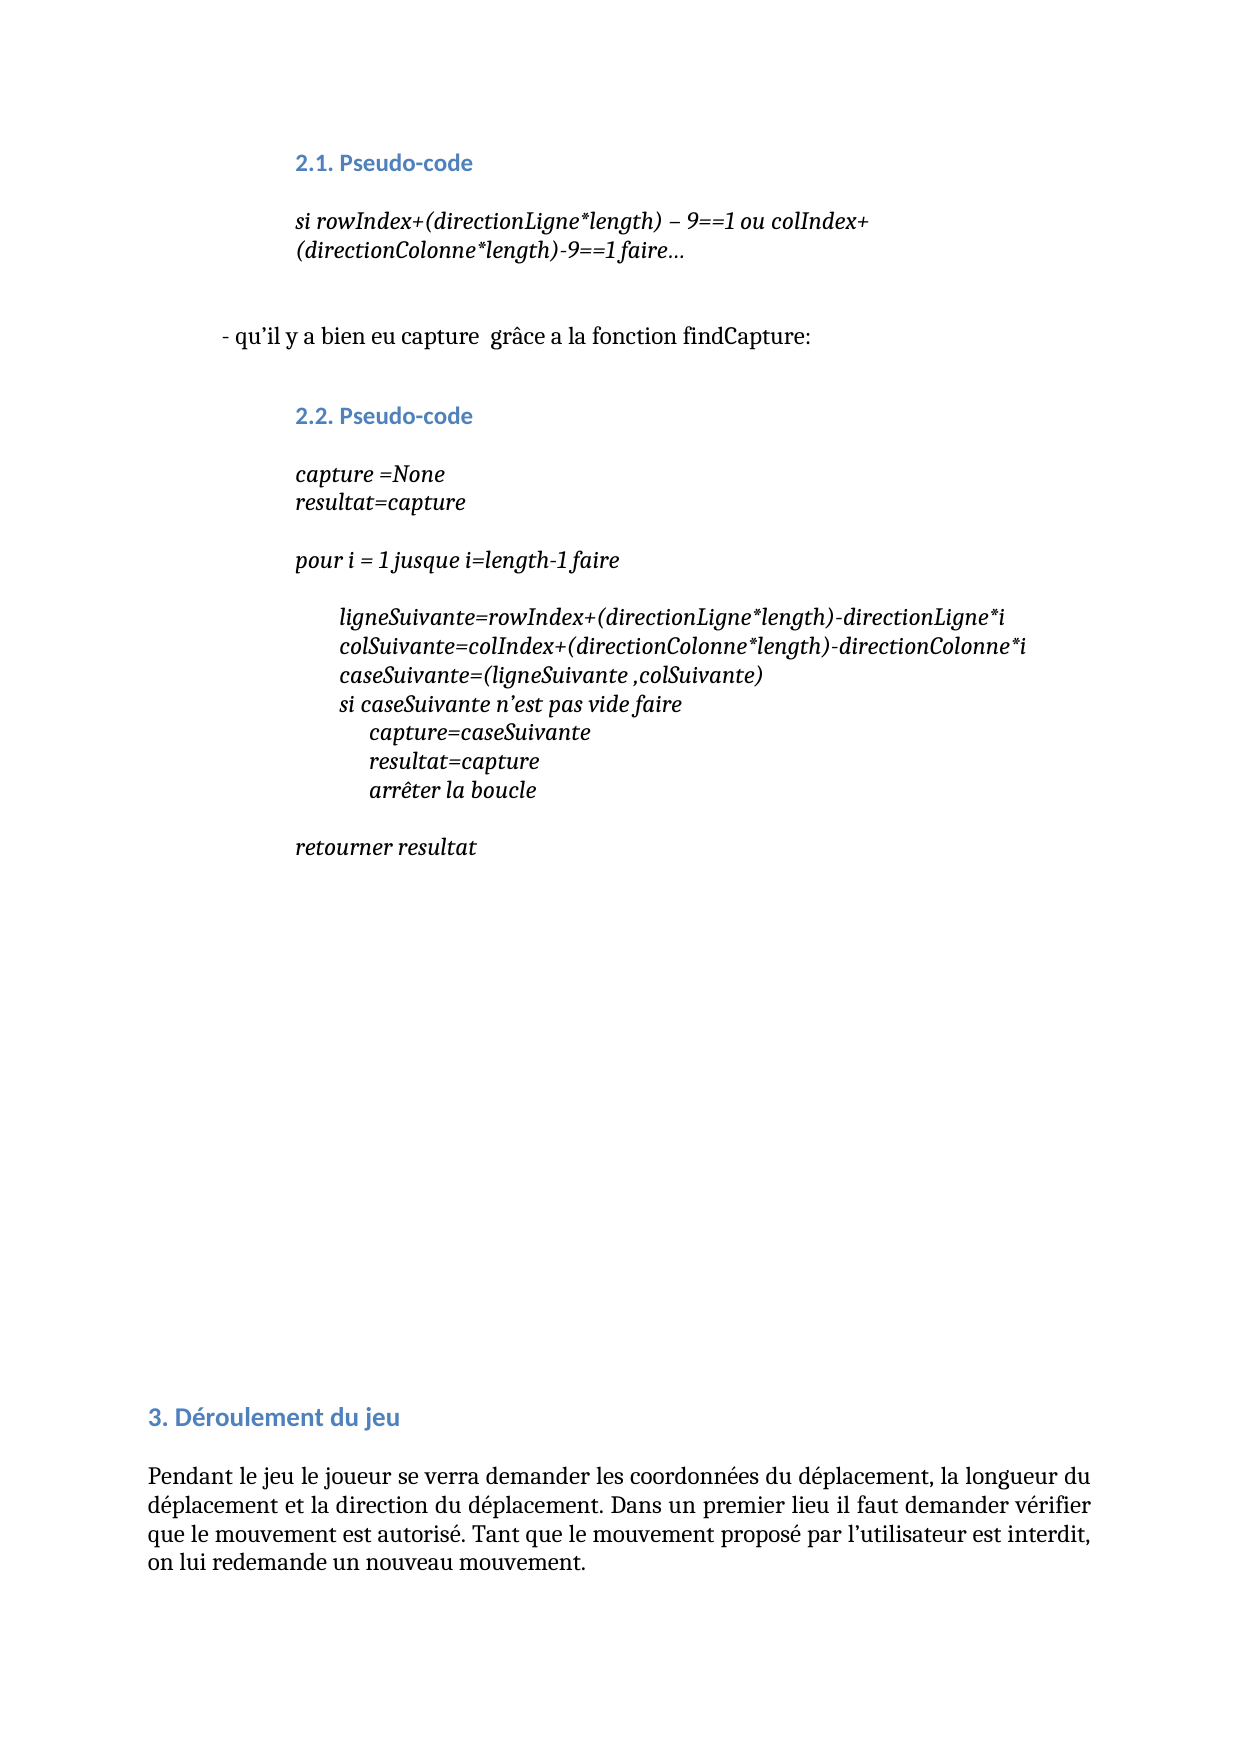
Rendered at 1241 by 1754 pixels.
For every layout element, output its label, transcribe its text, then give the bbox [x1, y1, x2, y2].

text - qu’il y a bien eu capture grâce a la fonction findCapture: [221, 322, 1093, 351]
text retourner resultat [295, 833, 1093, 862]
text capture=caseSuivante [295, 718, 1093, 747]
text ligneSuivante=rowIndex+(directionLigne*length)-directionLigne*i [295, 603, 1093, 632]
text pour i = 1 jusque i=length-1 faire [221, 546, 1093, 574]
subtitle 2.2. Pseudo-code [221, 400, 1093, 431]
subtitle 2.1. Pseudo-code [221, 148, 1093, 178]
text colSuivante=colIndex+(directionColonne*length)-directionColonne*i [221, 632, 1093, 661]
subtitle 3. Déroulement du jeu [148, 1400, 1093, 1433]
text capture =None [221, 459, 1093, 488]
text si caseSuivante n’est pas vide faire [295, 689, 1093, 718]
text resultat=capture [295, 747, 1093, 776]
text resultat=capture [221, 488, 1093, 517]
text arrêter la boucle [295, 776, 1093, 804]
text caseSuivante=(ligneSuivante ,colSuivante) [221, 661, 1093, 689]
text si rowIndex+(directionLigne*length) – 9==1 ou colIndex+(directionColonne*length)-9==1 faire… [295, 207, 1093, 264]
text Pendant le jeu le joueur se verra demander les coordonnées du déplacement, la longueur du déplacement et la direction du déplacement. Dans un premier lieu il faut demander vérifier que le mouvement est autorisé. Tant que le mouvement proposé par l’utilisateur est interdit, on lui redemande un nouveau mouvement. [148, 1462, 1093, 1577]
